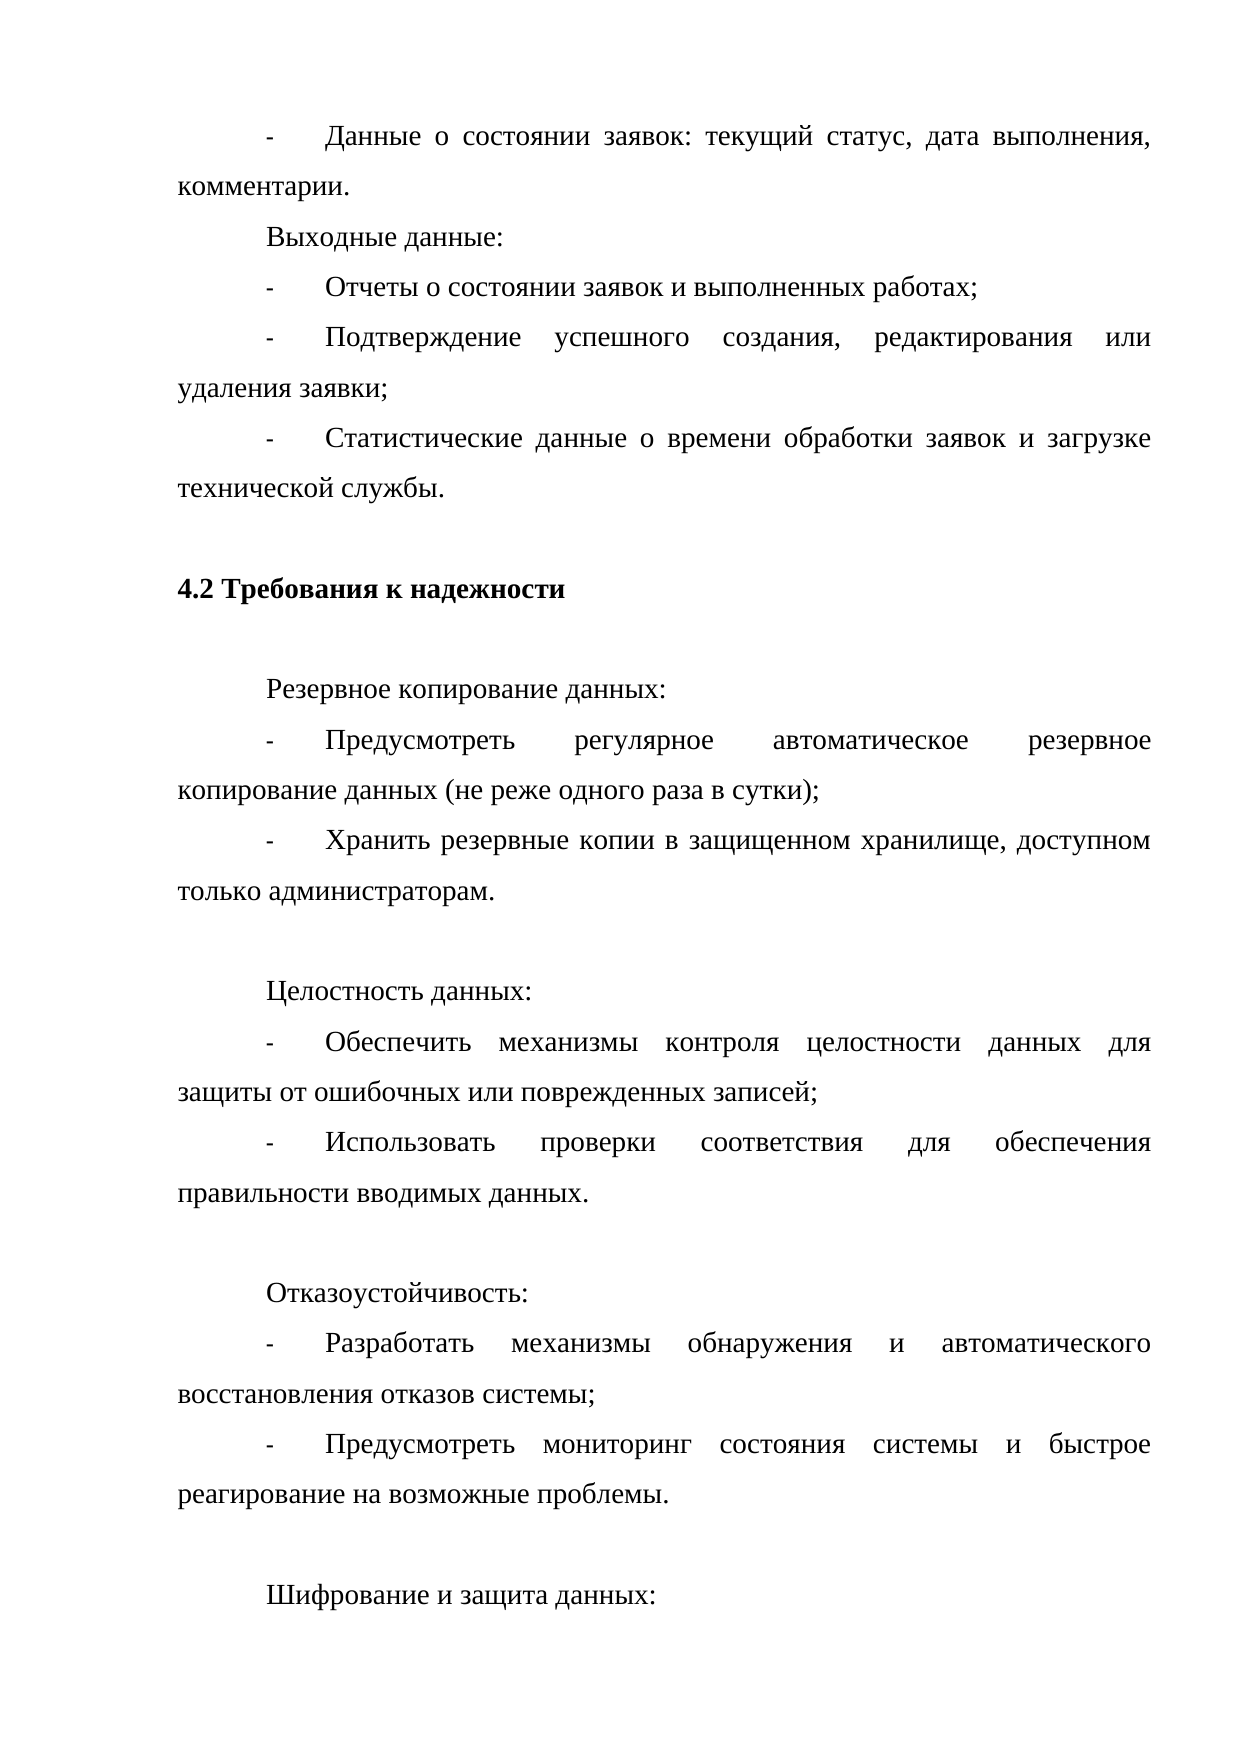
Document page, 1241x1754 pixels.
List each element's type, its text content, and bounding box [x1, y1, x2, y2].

text Резервное копирование данных: [177, 672, 1152, 705]
list Статистические данные о времени обработки заявок и загрузке технической службы. [177, 420, 1152, 504]
text Целостность данных: [177, 973, 1152, 1007]
list Предусмотреть регулярное автоматическое резервное копирование данных (не реже одного раза в сутки); [177, 722, 1152, 806]
list Подтверждение успешного создания, редактирования или удаления заявки; [177, 319, 1152, 403]
list Отчеты о состоянии заявок и выполненных работах; [177, 269, 1152, 303]
list Хранить резервные копии в защищенном хранилище, доступном только администраторам. [177, 822, 1152, 906]
list Обеспечить механизмы контроля целостности данных для защиты от ошибочных или поврежденных записей; [177, 1024, 1152, 1108]
list Разработать механизмы обнаружения и автоматического восстановления отказов системы; [177, 1326, 1152, 1409]
list Данные о состоянии заявок: текущий статус, дата выполнения, комментарии. [177, 118, 1152, 202]
list Выходные данные: [177, 219, 1152, 252]
list Предусмотреть мониторинг состояния системы и быстрое реагирование на возможные проблемы. [177, 1426, 1152, 1510]
text Шифрование и защита данных: [177, 1577, 1152, 1611]
text 4.2 Требования к надежности [177, 571, 1152, 604]
list Использовать проверки соответствия для обеспечения правильности вводимых данных. [177, 1124, 1152, 1208]
text Отказоустойчивость: [177, 1275, 1152, 1309]
